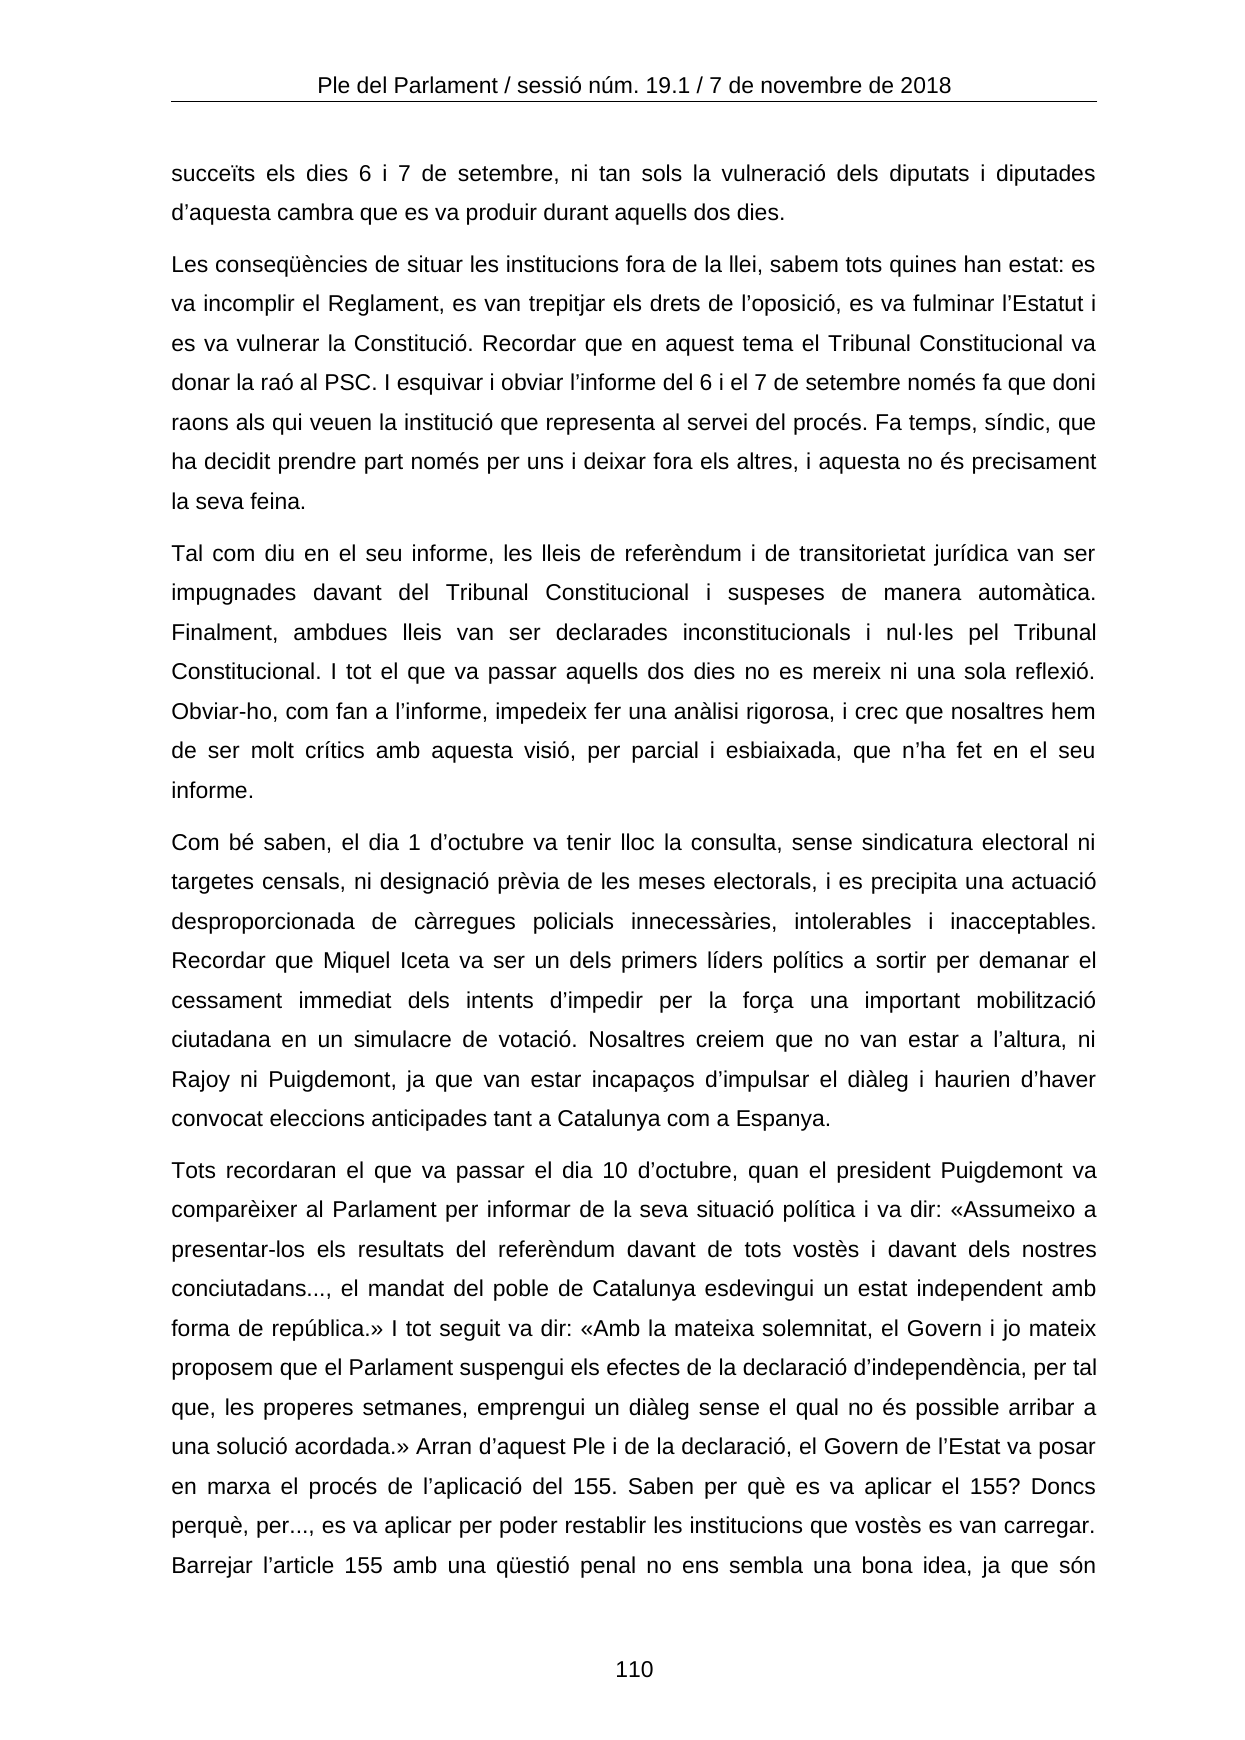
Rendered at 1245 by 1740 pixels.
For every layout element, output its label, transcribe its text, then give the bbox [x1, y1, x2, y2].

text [171, 159, 1097, 225]
text Tal com diu en el seu informe, les lleis de referèndum i de transitorietat jurídica van ser impugnades davant del Tribunal Constitucional i suspeses de manera automàtica. Finalment, ambdues lleis van ser declarades inconstitucionals i nul·les pel Tribunal Constitucional. I tot el que va passar aquells dos dies no es mereix ni una sola reflexió. Obviar-ho, com fan a l’informe, impedeix fer una anàlisi rigorosa, i crec que nosaltres hem de ser molt crítics amb aquesta visió, per parcial i esbiaixada, que n’ha fet en el seu informe. [171, 540, 1097, 803]
text Les conseqüències de situar les institucions fora de la llei, sabem tots quines han estat: es va incomplir el Reglament, es van trepitjar els drets de l’oposició, es va fulminar l’Estatut i es va vulnerar la Constitució. Recordar que en aquest tema el Tribunal Constitucional va donar la raó al PSC. I esquivar i obviar l’informe del 6 i el 7 de setembre només fa que doni raons als qui veuen la institució que representa al servei del procés. Fa temps, síndic, que ha decidit prendre part només per uns i deixar fora els altres, i aquesta no és precisament la seva feina. [171, 251, 1097, 514]
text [171, 1157, 1097, 1578]
text Com bé saben, el dia 1 d’octubre va tenir lloc la consulta, sense sindicatura electoral ni targetes censals, ni designació prèvia de les meses electorals, i es precipita una actuació desproporcionada de càrregues policials innecessàries, intolerables i inacceptables. Recordar que Miquel Iceta va ser un dels primers líders polítics a sortir per demanar el cessament immediat dels intents d’impedir per la força una important mobilització ciutadana en un simulacre de votació. Nosaltres creiem que no van estar a l’altura, ni Rajoy ni Puigdemont, ja que van estar incapaços d’impulsar el diàleg i haurien d’haver convocat eleccions anticipades tant a Catalunya com a Espanya. [171, 829, 1097, 1131]
